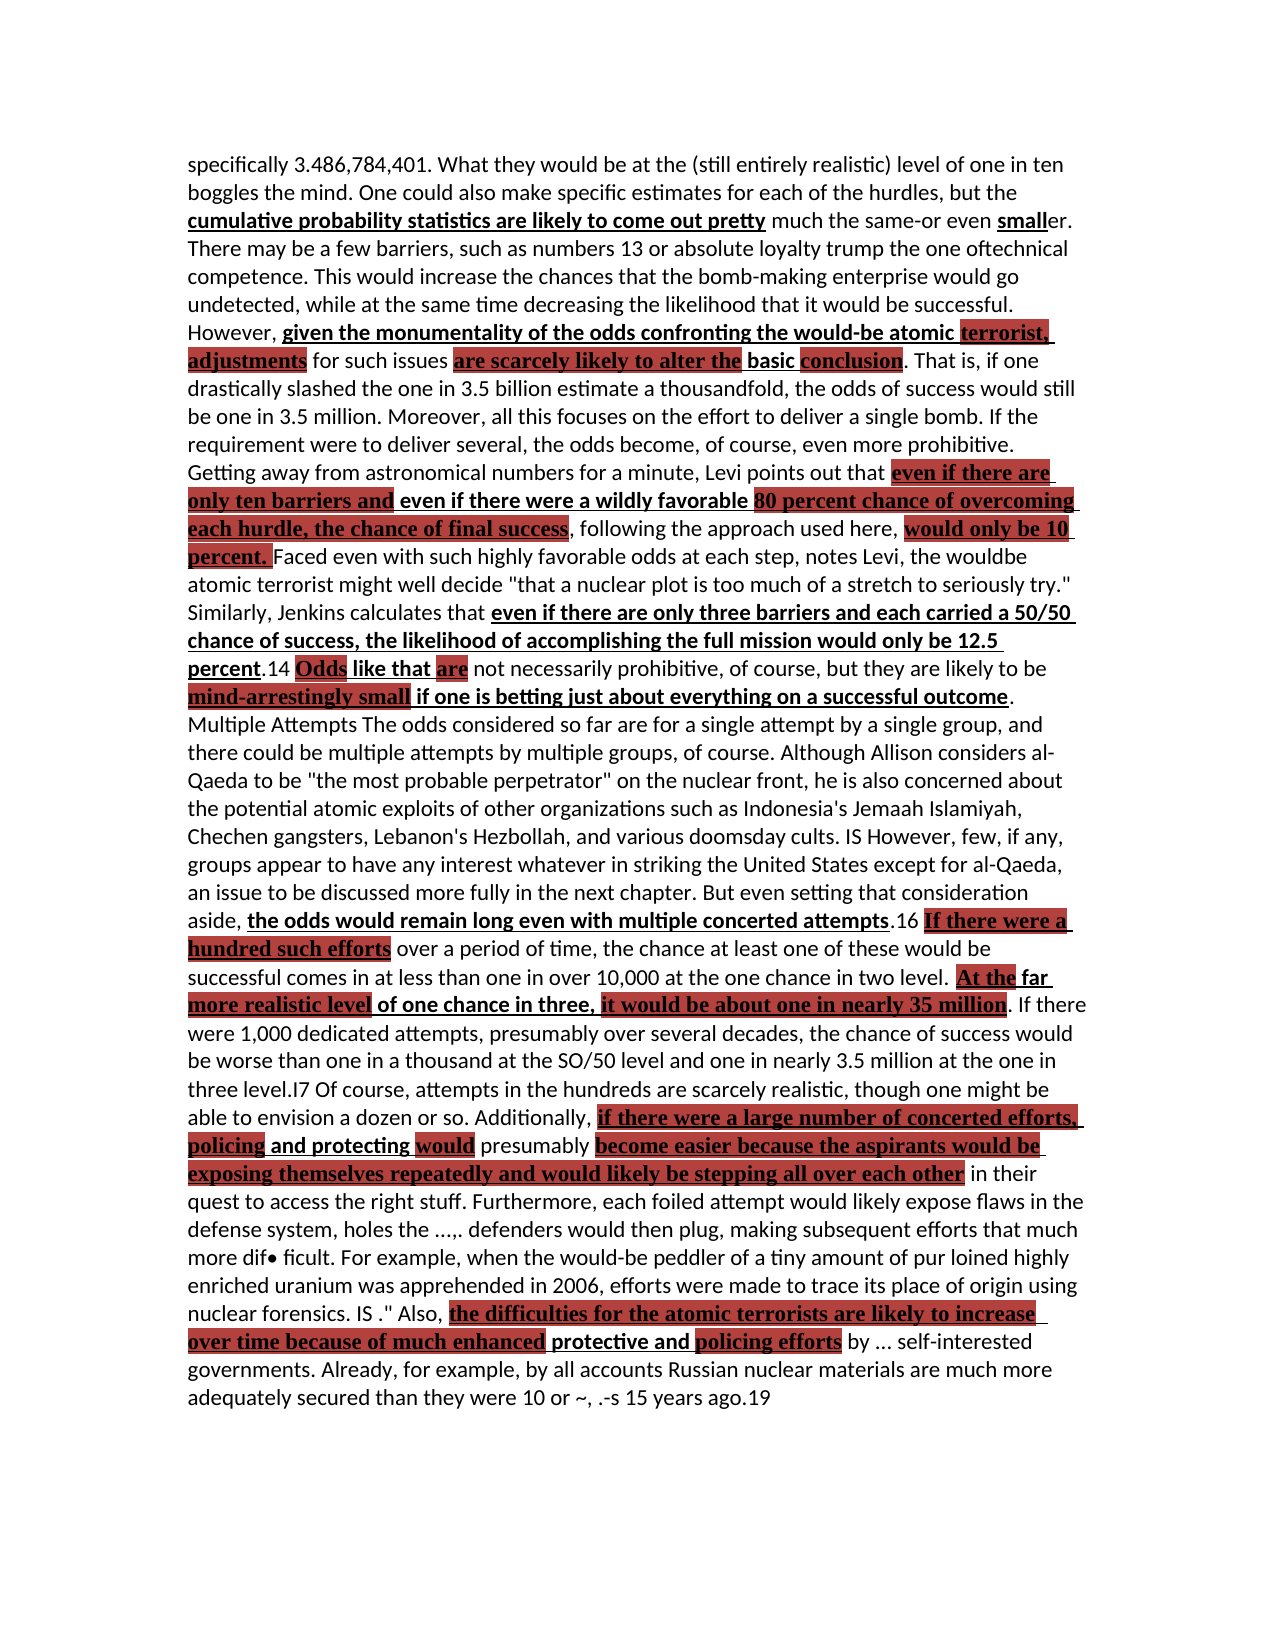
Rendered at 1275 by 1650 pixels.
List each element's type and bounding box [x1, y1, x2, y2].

text [187, 150, 1087, 1411]
